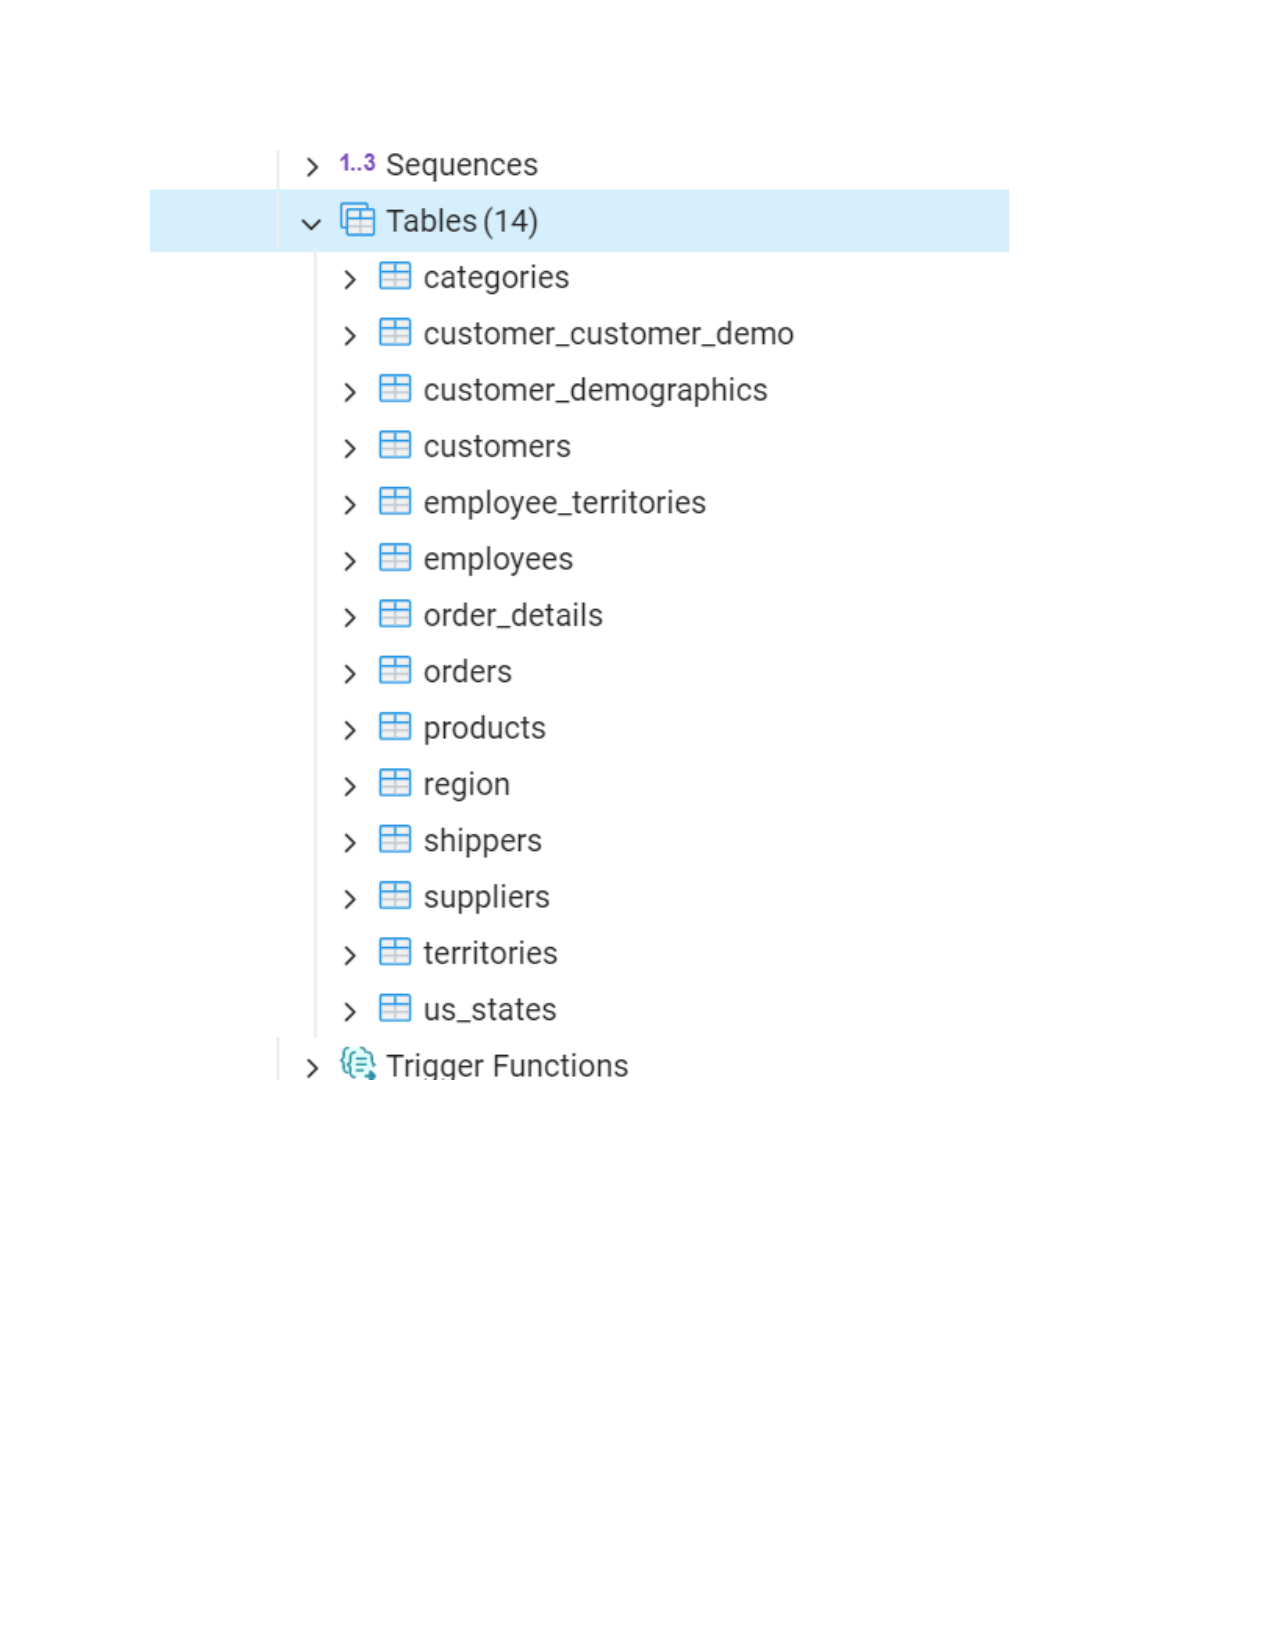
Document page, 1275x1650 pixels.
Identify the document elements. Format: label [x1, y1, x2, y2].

picture [150, 150, 1010, 1080]
